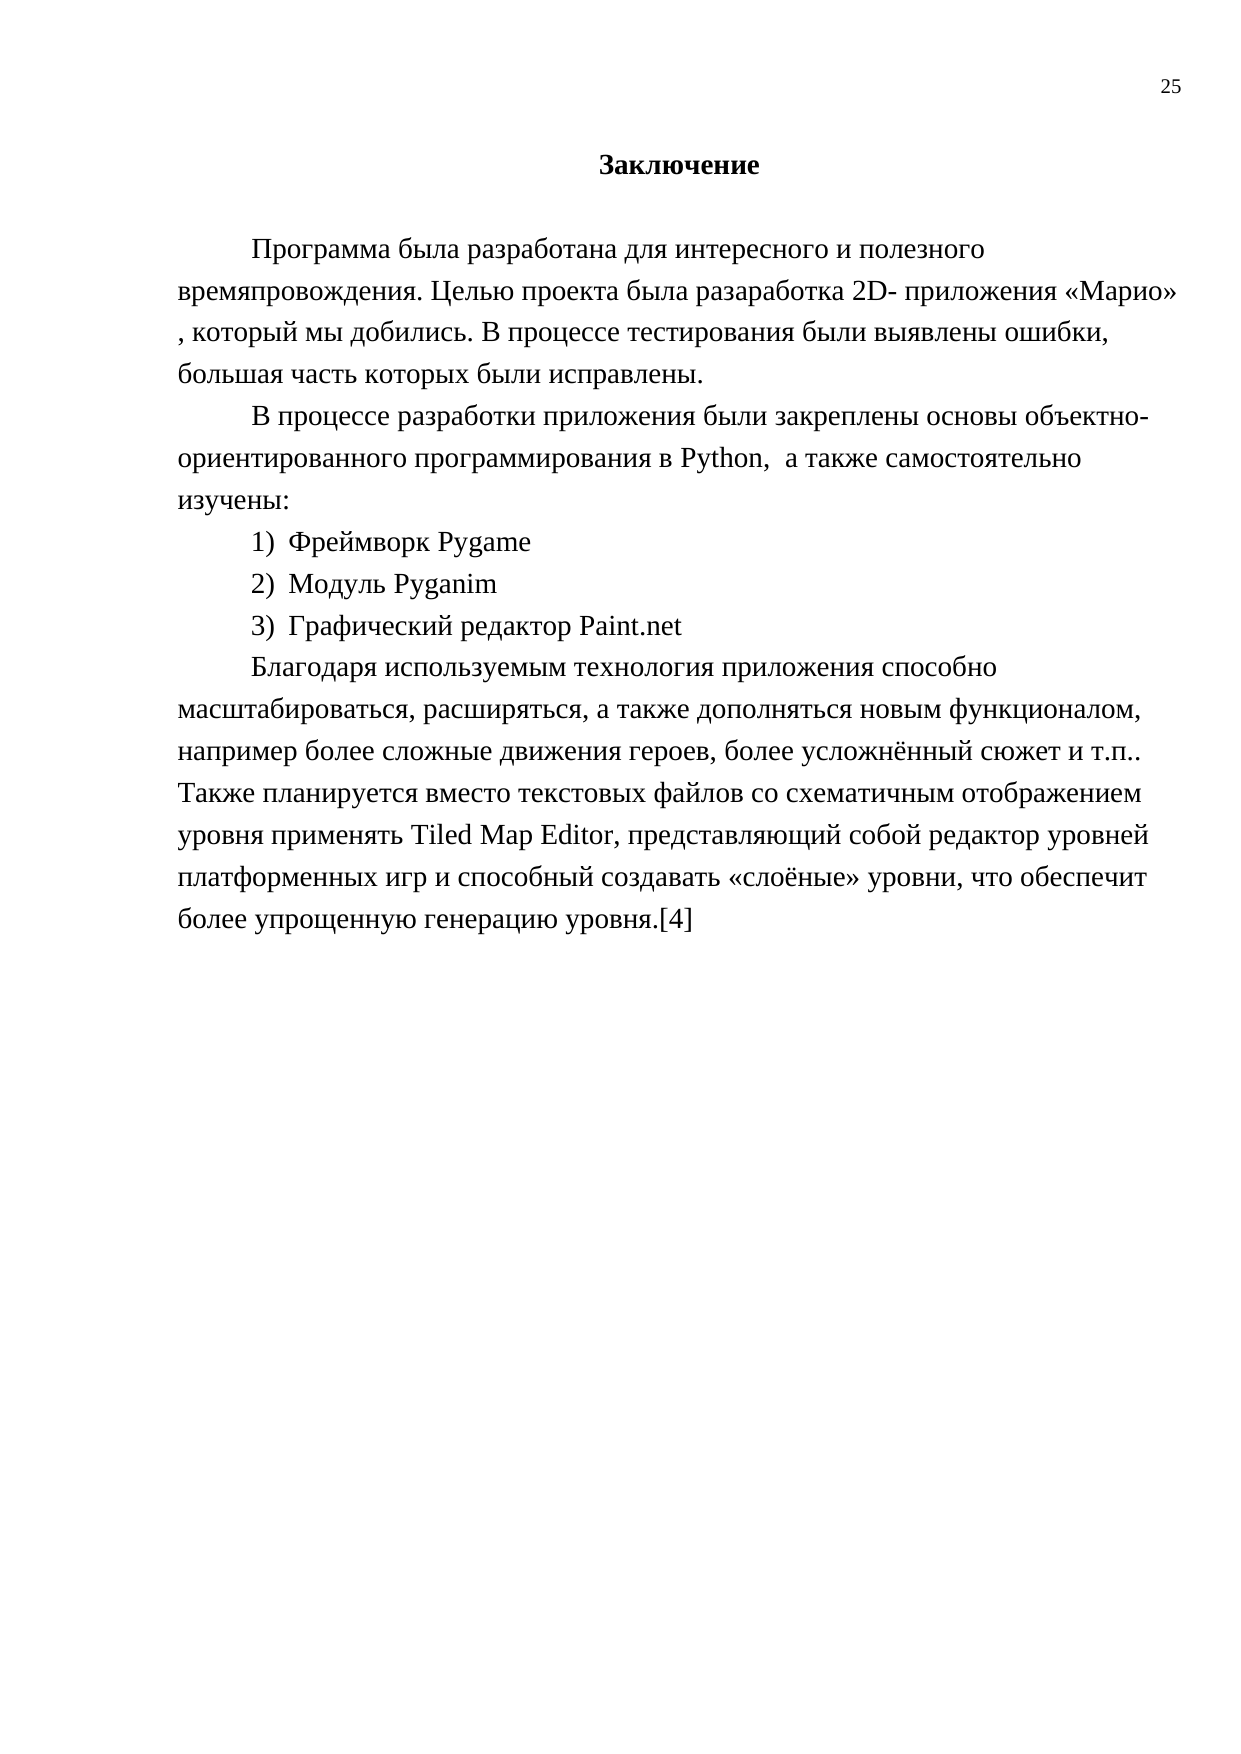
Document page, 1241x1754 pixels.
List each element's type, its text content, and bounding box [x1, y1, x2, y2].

list Фреймворк Pygame [251, 524, 1181, 557]
subtitle Заключение [177, 147, 1181, 181]
list Модуль Pyganim [251, 566, 1181, 599]
text Благодаря используемым технология приложения способно масштабироваться, расширяться, а также дополняться новым функционалом, например более сложные движения героев, более усложнённый сюжет и т.п.. Также планируется вместо текстовых файлов со схематичным отображением уровня применять Tiled Map Editor, представляющий собой редактор уровней платформенных игр и способный создавать «слоёные» уровни, что обеспечит более упрощенную генерацию уровня.[4] [177, 649, 1181, 934]
text Программа была разработана для интересного и полезного времяпровождения. Целью проекта была разaработка 2D- приложения «Марио» , который мы добились. В процессе тестирования были выявлены ошибки, большая часть которых были исправлены. [177, 231, 1181, 390]
list Графический редактор Paint.net [251, 608, 1181, 641]
text В процессе разработки приложения были закреплены основы объектно-ориентированного программирования в Python, а также самостоятельно изучены: [177, 398, 1181, 516]
